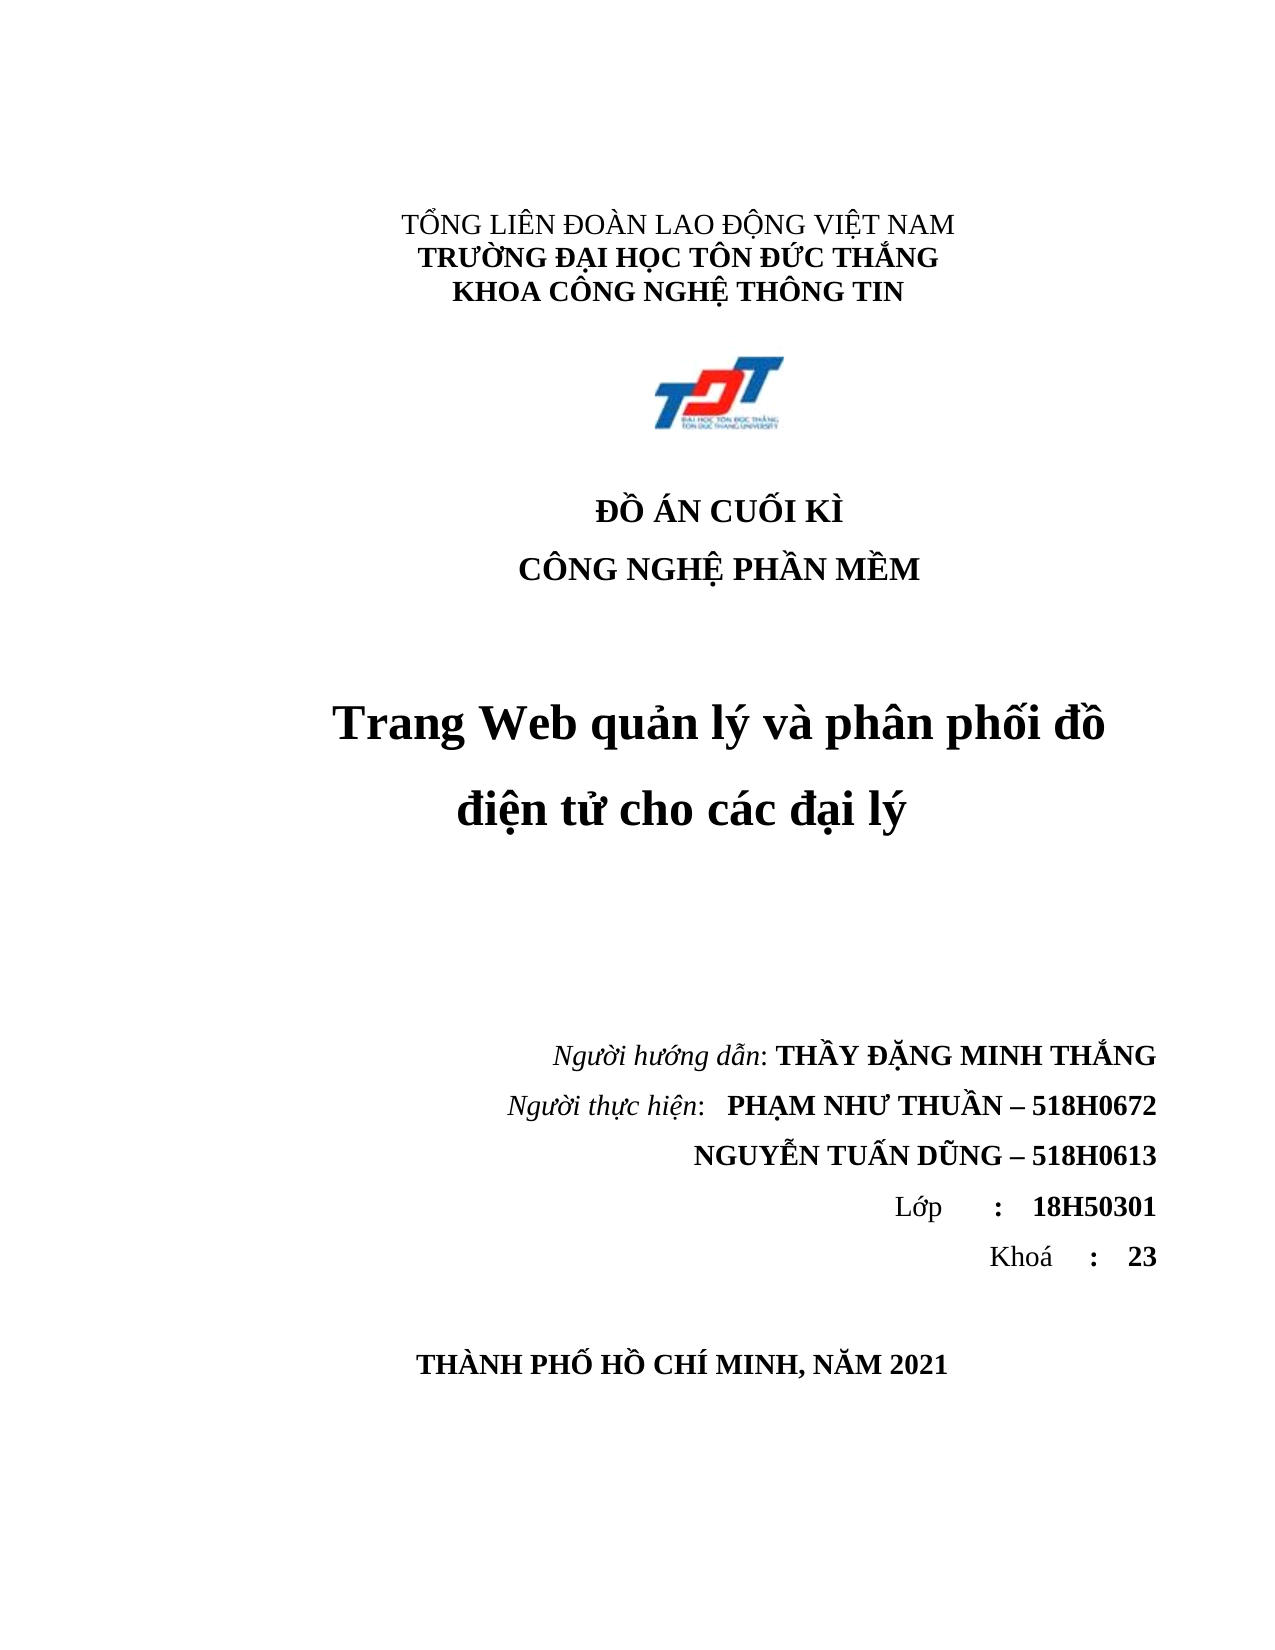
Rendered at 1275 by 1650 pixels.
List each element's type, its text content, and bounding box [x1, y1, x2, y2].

text TRƯỜNG ĐẠI HỌC TÔN ĐỨC THẮNG [207, 240, 1157, 274]
text THÀNH PHỐ HỒ CHÍ MINH, NĂM 2021 [207, 1347, 1157, 1380]
text TỔNG LIÊN ĐOÀN LAO ĐỘNG VIỆT [207, 207, 1157, 240]
text Khoá : 23 [207, 1239, 1157, 1273]
picture [654, 336, 785, 458]
text Trang Web quản lý và phân phối đồ điện tử cho các đại lý [207, 693, 1157, 837]
text Người hướng dẫn: THẦY ĐẶNG MINH THẮNG [207, 1038, 1157, 1071]
text NGUYỄN TUẤN DŨNG – 518H0613 [207, 1138, 1157, 1172]
text Lớp : 18H50301 [207, 1189, 1157, 1222]
text Người thực hiện: PHẠM NHƯ THUẦN – 518H0672 [207, 1088, 1157, 1122]
text KHOA CÔNG NGHỆ THÔNG TIN [207, 274, 1157, 307]
text ĐỒ ÁN CUỐI KÌ [207, 492, 1157, 530]
text CÔNG NGHỆ PHẦN MỀM [207, 549, 1157, 587]
